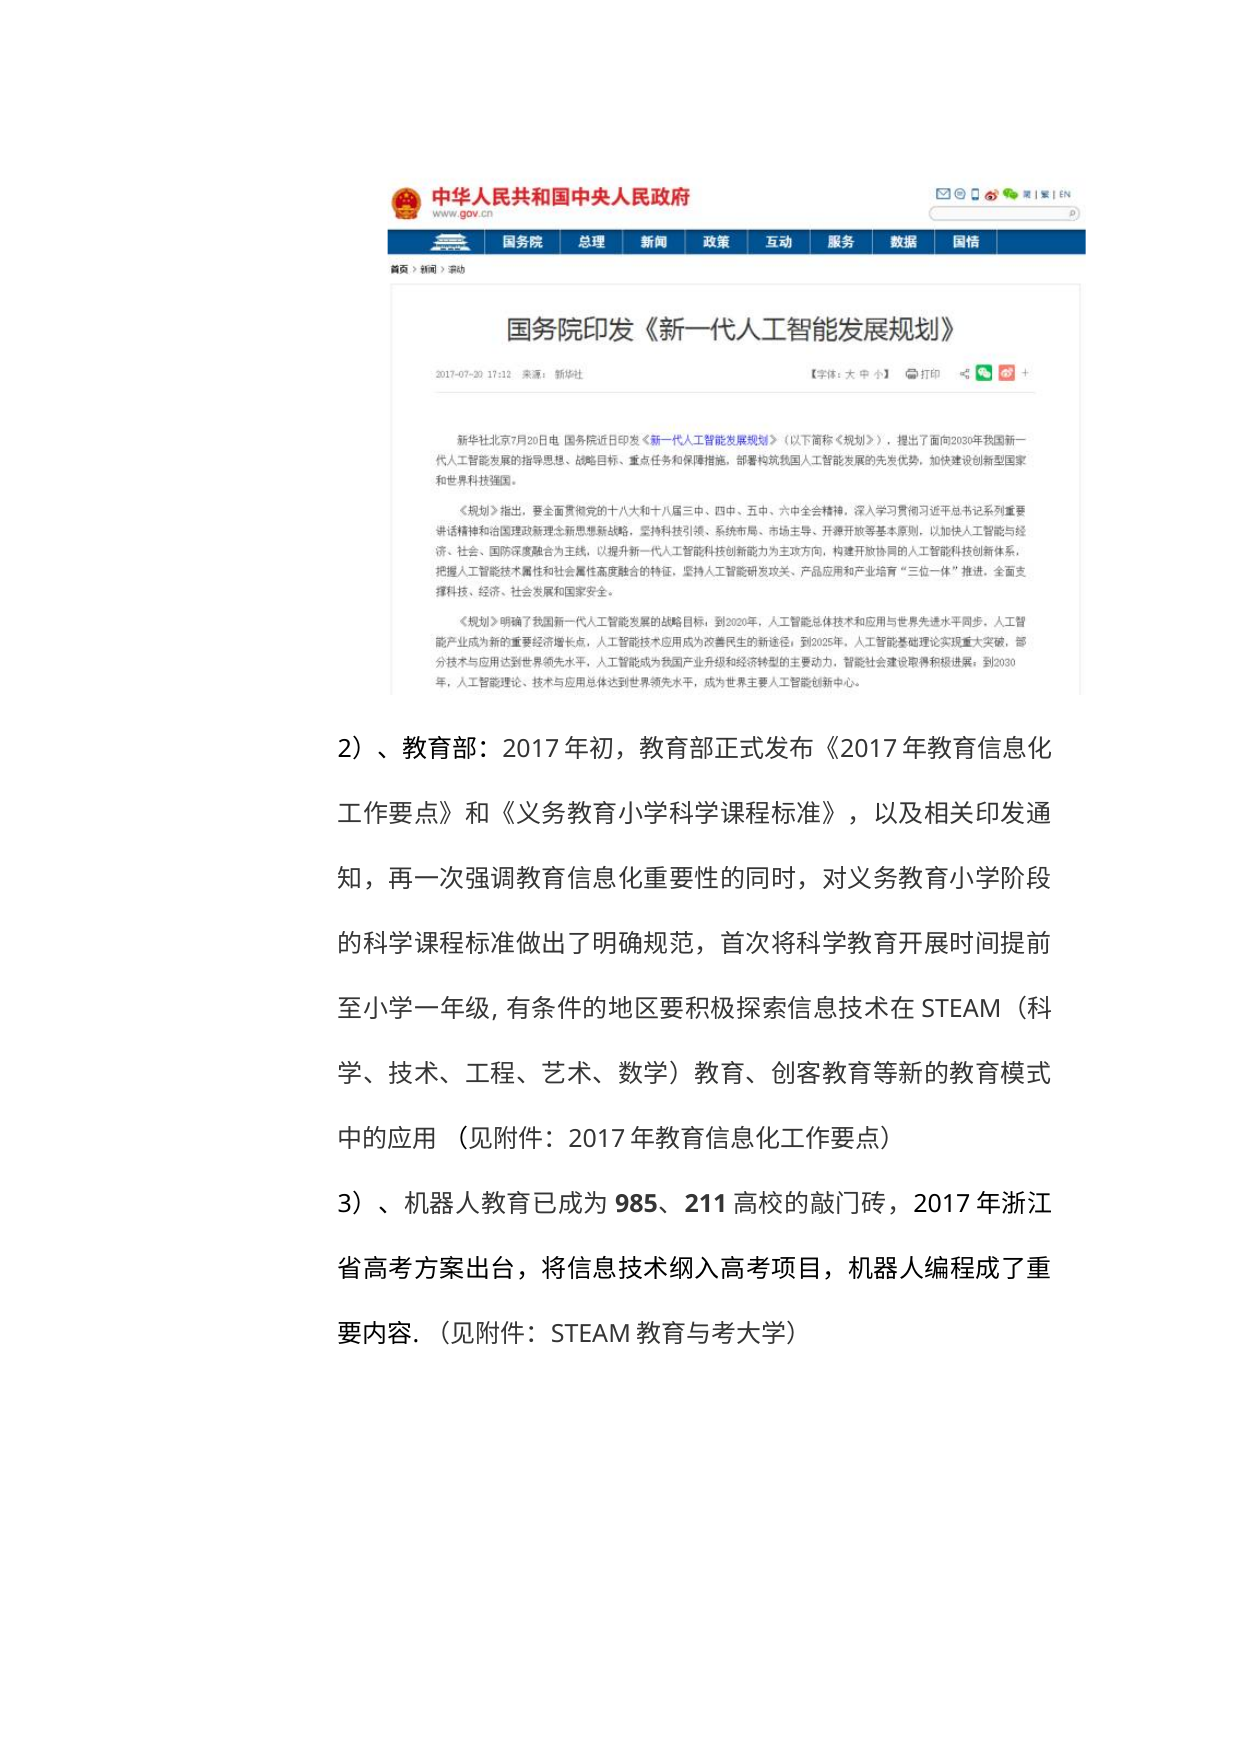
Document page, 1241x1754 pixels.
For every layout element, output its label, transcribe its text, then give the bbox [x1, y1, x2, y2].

picture [387, 162, 1086, 695]
list 2）、教育部：2017年初，教育部正式发布《2017年教育信息化工作要点》和《义务教育小学科学课程标准》，以及相关印发通知，再一次强调教育信息化重要性的同时，对义务教育小学阶段的科学课程标准做出了明确规范，首次将科学教育开展时间提前至小学一年级, 有条件的地区要积极探索信息技术在STEAM（科学、技术、工程、艺术、数学）教育、创客教育等新的教育模式中的应用 （见附件：2017年教育信息化工作要点） [337, 714, 1053, 1169]
list 3）、机器人教育已成为985、211高校的敲门砖，2017年浙江省高考方案出台，将信息技术纲入高考项目，机器人编程成了重要内容. （见附件：STEAM教育与考大学） [337, 1169, 1053, 1364]
